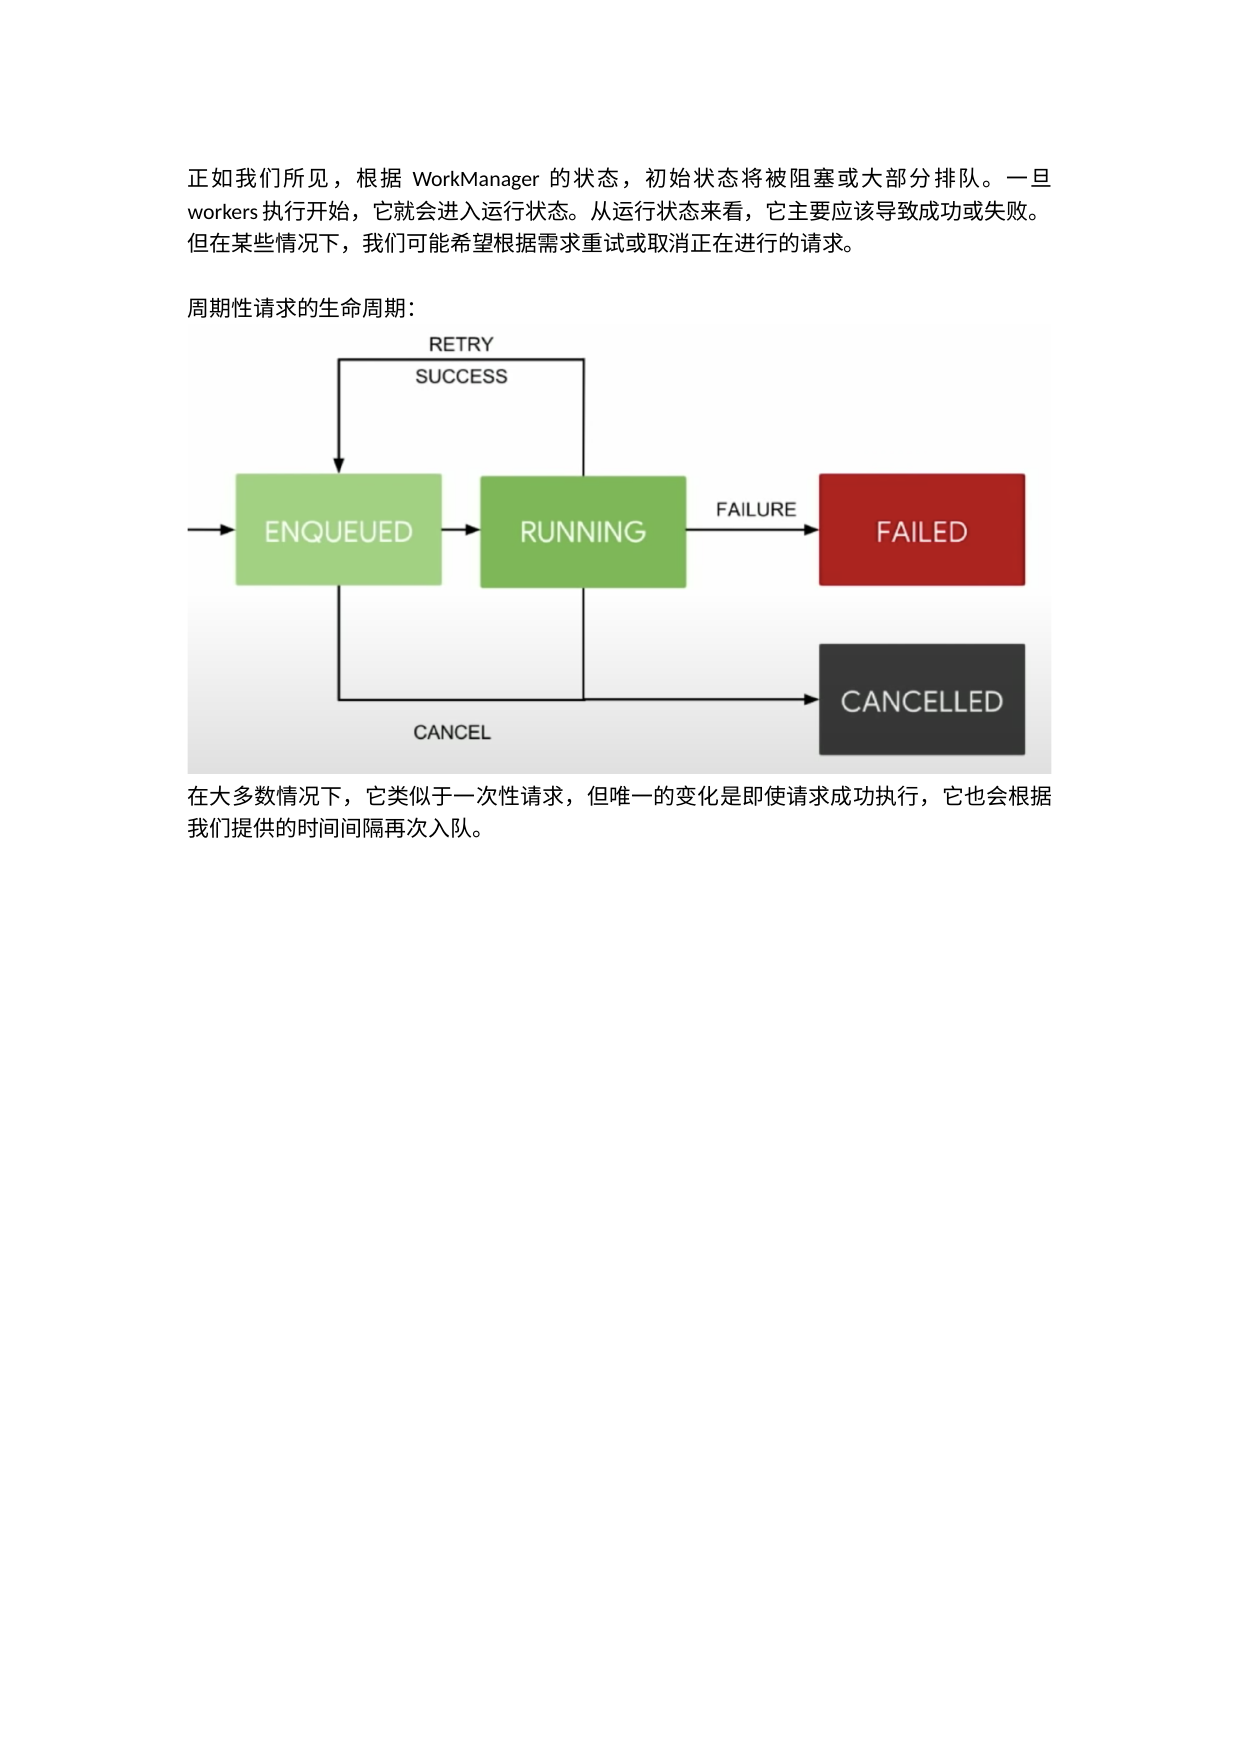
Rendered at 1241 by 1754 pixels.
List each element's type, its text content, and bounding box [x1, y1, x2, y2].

picture [187, 324, 1052, 774]
list 正如我们所见，根据 WorkManager 的状态，初始状态将被阻塞或大部分排队。一旦workers执行开始，它就会进入运行状态。从运行状态来看，它主要应该导致成功或失败。但在某些情况下，我们可能希望根据需求重试或取消正在进行的请求。 [187, 162, 1053, 259]
list 周期性请求的生命周期： [187, 292, 1053, 324]
list 在大多数情况下，它类似于一次性请求，但唯一的变化是即使请求成功执行，它也会根据我们提供的时间间隔再次入队。 [187, 779, 1053, 844]
